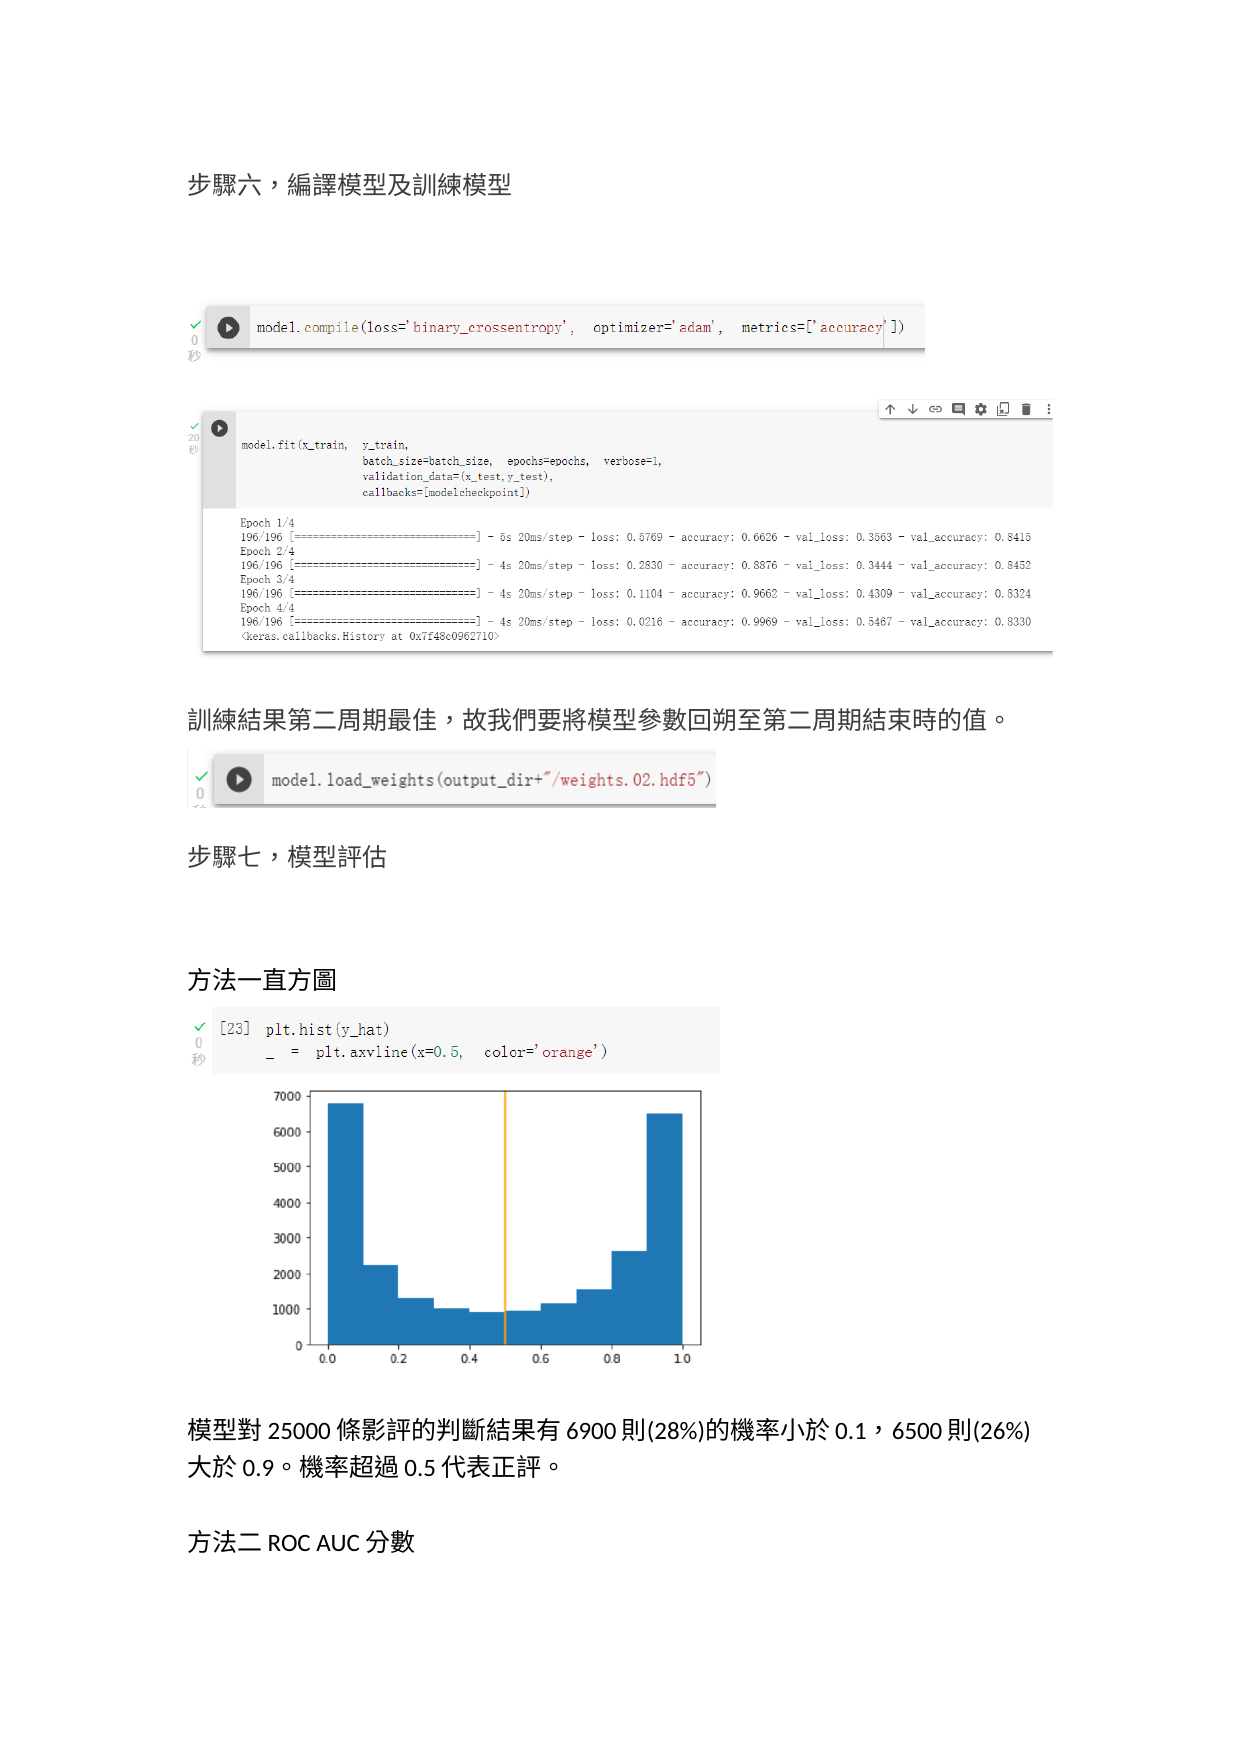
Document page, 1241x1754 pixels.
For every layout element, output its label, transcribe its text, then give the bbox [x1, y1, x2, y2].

subtitle 步驟六，編譯模型及訓練模型 [187, 164, 1053, 202]
picture [187, 749, 717, 808]
text 方法二ROC AUC分數 [187, 1522, 1053, 1559]
text 訓練結果第二周期最佳，故我們要將模型參數回朔至第二周期結束時的值。 [187, 659, 1053, 737]
text 模型對25000條影評的判斷結果有6900則(28%)的機率小於0.1，6500則(26%)大於0.9。機率超過0.5代表正評。 [187, 1409, 1053, 1484]
picture [187, 997, 721, 1400]
subtitle 步驟七，模型評估 [187, 837, 1053, 874]
picture [187, 287, 925, 369]
picture [187, 399, 1053, 659]
text 方法一直方圖 [187, 959, 1053, 997]
